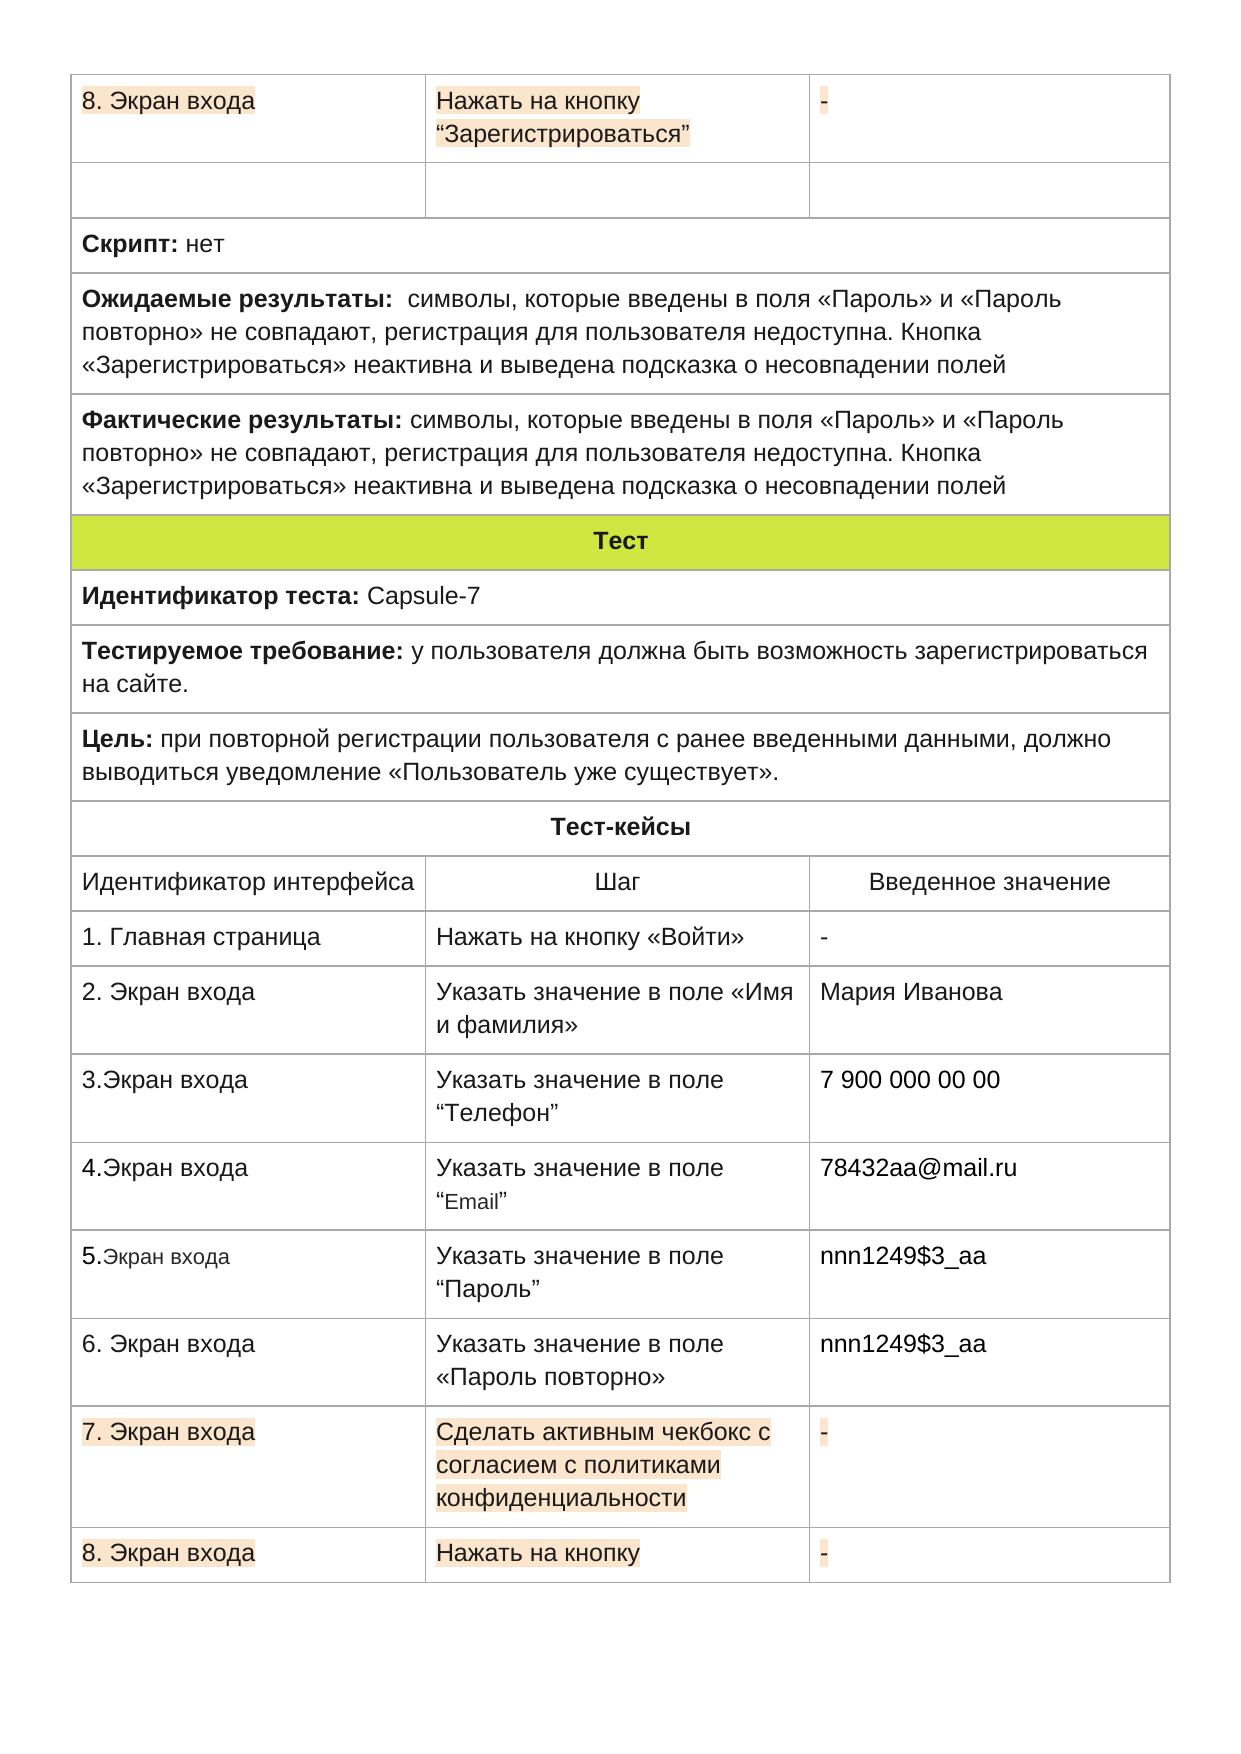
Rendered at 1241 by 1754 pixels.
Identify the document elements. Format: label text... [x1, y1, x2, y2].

table_cell Шаг [426, 857, 809, 910]
table_cell 8. Экран входа [72, 75, 425, 162]
table_cell Идентификатор интерфейса [72, 857, 425, 910]
table_cell [426, 163, 809, 217]
table_cell Скрипт: нет [72, 219, 1169, 272]
table_cell Нажать на кнопку “Зарегистрироваться” [426, 75, 809, 162]
table_cell 7. Экран входа [72, 1407, 425, 1526]
table_cell 4.Экран входа [72, 1143, 425, 1229]
table_cell Указать значение в поле “Телефон” [426, 1055, 809, 1141]
table_cell 8. Экран входа [72, 1528, 425, 1581]
table_cell Фактические результаты: символы, которые введены в поля «Пароль» и «Пароль повторно» не совпадают, регистрация для пользователя недоступна. Кнопка «Зарегистрироваться» неактивна и выведена подсказка о несовпадении полей [72, 395, 1169, 514]
table_cell nnn1249$3_aa [810, 1319, 1169, 1405]
table_cell 3.Экран входа [72, 1055, 425, 1141]
table_cell - [810, 1407, 1169, 1526]
table_cell Введенное значение [810, 857, 1169, 910]
table_cell 7 900 000 00 00 [810, 1055, 1169, 1141]
table_cell Тест-кейсы [72, 802, 1169, 855]
table_cell nnn1249$3_aa [810, 1231, 1169, 1317]
table_cell Указать значение в поле “Email” [426, 1143, 809, 1229]
table_cell Указать значение в поле “Пароль” [426, 1231, 809, 1317]
table_cell 5.Экран входа [72, 1231, 425, 1317]
table_cell - [810, 1528, 1169, 1581]
table_cell Цель: при повторной регистрации пользователя с ранее введенными данными, должно выводиться уведомление «Пользователь уже существует». [72, 714, 1169, 800]
table_cell 78432aa@mail.ru [810, 1143, 1169, 1229]
table_cell 6. Экран входа [72, 1319, 425, 1405]
table_cell Указать значение в поле «Имя и фамилия» [426, 967, 809, 1053]
table_cell Тестируемое требование: у пользователя должна быть возможность зарегистрироваться на сайте. [72, 626, 1169, 712]
table_cell Мария Иванова [810, 967, 1169, 1053]
table_cell - [810, 75, 1169, 162]
table_cell - [810, 912, 1169, 965]
table_cell Нажать на кнопку «Войти» [426, 912, 809, 965]
table_cell Тест [72, 516, 1169, 569]
table_cell Сделать активным чекбокс с согласием с политиками конфиденциальности [426, 1407, 809, 1526]
table_cell [72, 163, 425, 217]
table_cell [810, 163, 1169, 217]
table_cell Ожидаемые результаты: символы, которые введены в поля «Пароль» и «Пароль повторно» не совпадают, регистрация для пользователя недоступна. Кнопка «Зарегистрироваться» неактивна и выведена подсказка о несовпадении полей [72, 274, 1169, 393]
table_cell 2. Экран входа [72, 967, 425, 1053]
table_cell 1. Главная страница [72, 912, 425, 965]
table_cell Идентификатор теста: Capsule-7 [72, 571, 1169, 624]
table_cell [426, 1528, 809, 1581]
table_cell Указать значение в поле «Пароль повторно» [426, 1319, 809, 1405]
